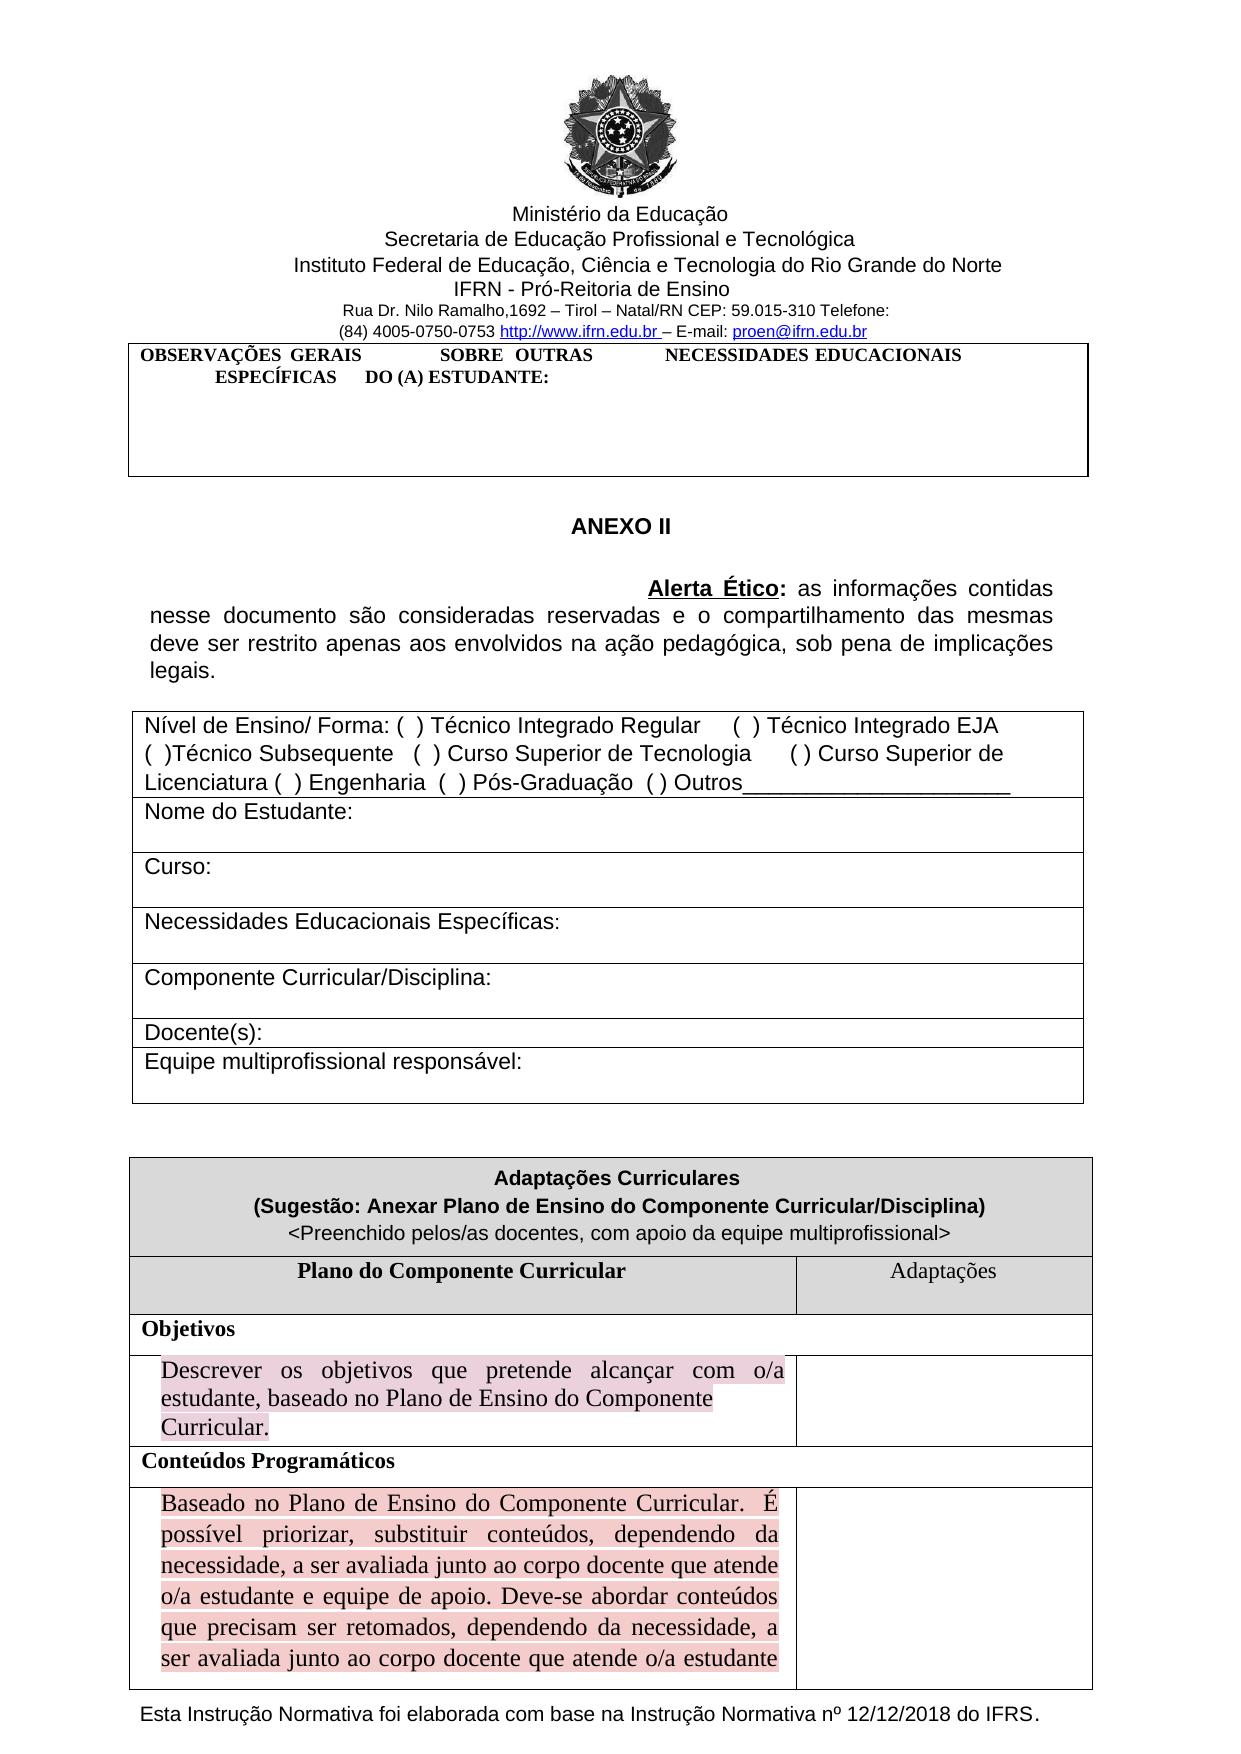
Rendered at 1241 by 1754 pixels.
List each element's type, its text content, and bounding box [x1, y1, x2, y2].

table_cell Conteúdos Programáticos [130, 1447, 1092, 1487]
table_cell Descrever os objetivos que pretende alcançar com o/a estudante, baseado no Plano de Ensino do Componente Curricular. [130, 1356, 796, 1446]
table_header Nível de Ensino/ Forma: ( ) Técnico Integrado Regular ( ) Técnico Integrado EJA ( )Técnico Subsequente ( ) Curso Superior de Tecnologia ( ) Curso Superior de Licenciatura ( ) Engenharia ( ) Pós-Graduação ( ) Outros_____________________ [133, 712, 1083, 797]
table_cell Objetivos [130, 1315, 1092, 1355]
table_cell OBSERVAÇÕES GERAIS SOBRE OUTRAS NECESSIDADES EDUCACIONAIS ESPECÍFICAS DO (A) ESTUDANTE: [129, 344, 1087, 476]
table_cell [797, 1488, 1092, 1689]
table_cell Adaptações [797, 1257, 1092, 1314]
table_cell Equipe multiprofissional responsável: [133, 1048, 1083, 1102]
table_cell [797, 1356, 1092, 1446]
text ANEXO II [258, 513, 983, 539]
table_cell Nome do Estudante: [133, 798, 1083, 852]
text Alerta Ético: as informações contidas nesse documento são consideradas reservadas e o compartilhamento das mesmas deve ser restrito apenas aos envolvidos na ação pedagógica, sob pena de implicações legais. [149, 575, 1053, 683]
table_cell Necessidades Educacionais Específicas: [133, 908, 1083, 963]
table_cell Componente Curricular/Disciplina: [133, 964, 1083, 1018]
table_header Adaptações Curriculares (Sugestão: Anexar Plano de Ensino do Componente Curricular/Disciplina) <Preenchido pelos/as docentes, com apoio da equipe multiprofissional> [130, 1158, 1092, 1256]
table_cell Plano do Componente Curricular [130, 1257, 796, 1314]
picture [563, 75, 677, 198]
table_cell Docente(s): [133, 1019, 1083, 1047]
table_cell Curso: [133, 853, 1083, 907]
